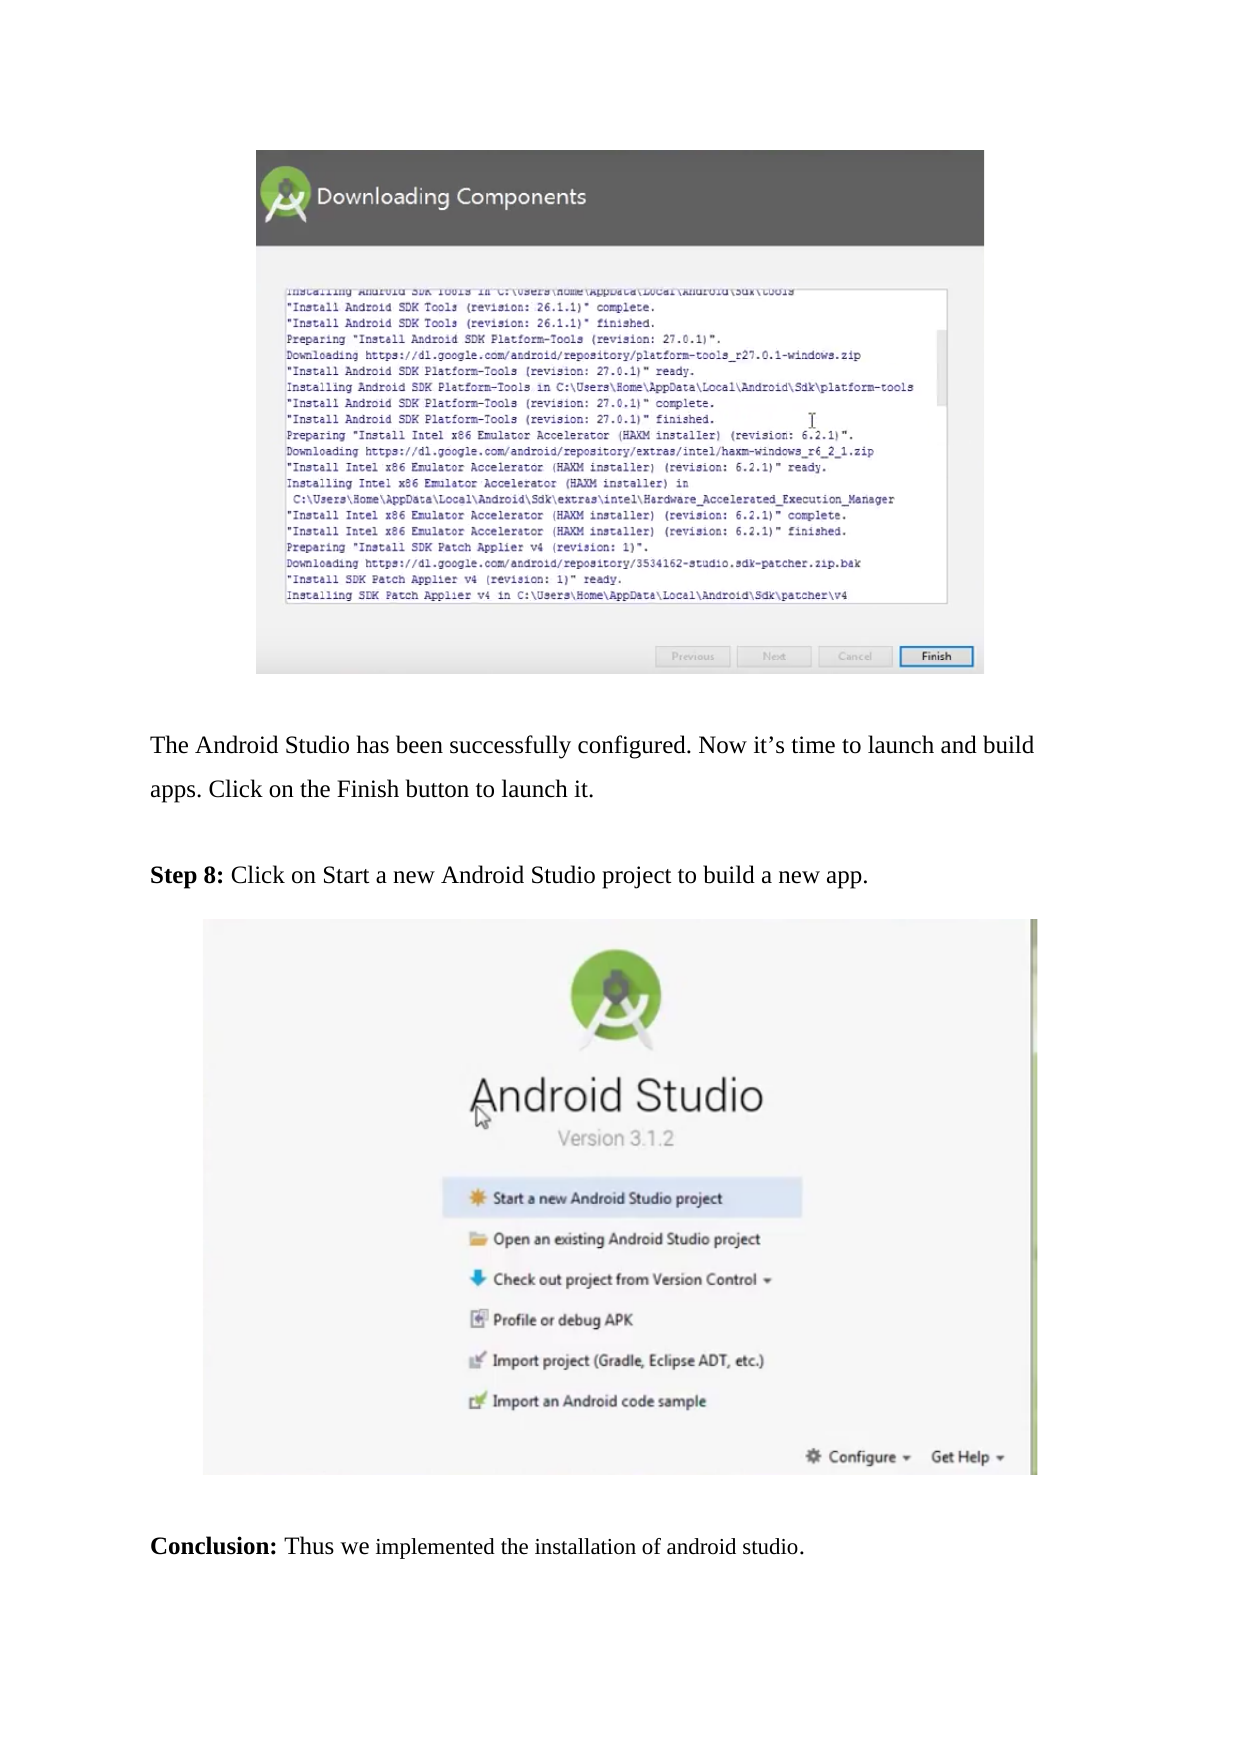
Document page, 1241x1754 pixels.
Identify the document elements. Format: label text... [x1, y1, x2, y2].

picture [202, 919, 1038, 1475]
picture [256, 150, 985, 674]
text The Android Studio has been successfully configured. Now it’s time to launch and build apps. Click on the Finish button to launch it. [150, 731, 1090, 802]
text Conclusion: Thus we implemented the installation of android studio. [150, 1531, 1090, 1560]
text Step 8: Click on Start a new Android Studio project to build a new app. [150, 860, 1090, 889]
